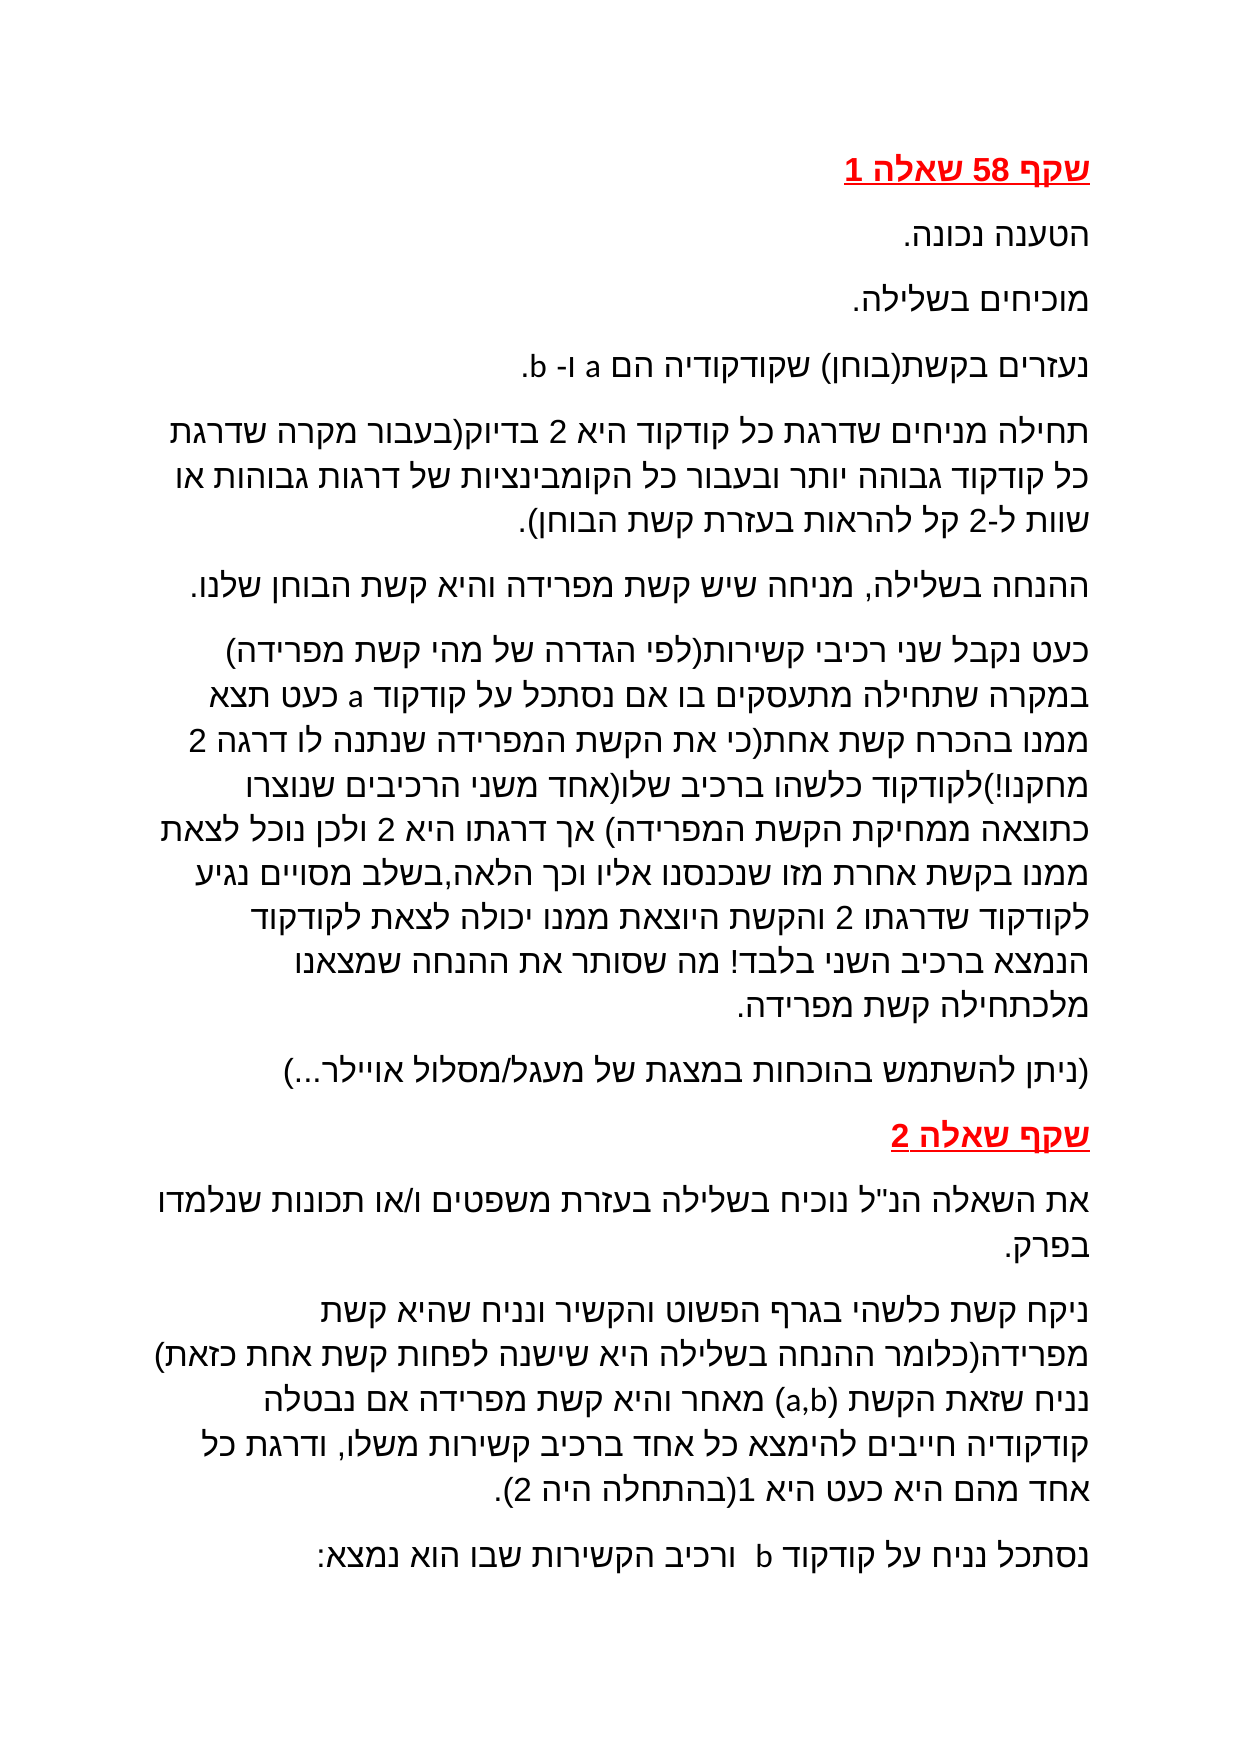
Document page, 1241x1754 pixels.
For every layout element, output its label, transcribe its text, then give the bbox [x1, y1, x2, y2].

text ההנחה בשלילה, מניחה שיש קשת מפרידה והיא קשת הבוחן שלנו. [150, 566, 1090, 604]
text (ניתן להשתמש בהוכחות במצגת של מעגל/מסלול אויילר...) [150, 1052, 1090, 1090]
text נעזרים בקשת(בוחן) שקודקודיה הם a ו- b. [150, 345, 1090, 386]
text את השאלה הנ"ל נוכיח בשלילה בעזרת משפטים ו/או תכונות שנלמדו בפרק. [150, 1182, 1090, 1264]
text כעט נקבל שני רכיבי קשירות(לפי הגדרה של מהי קשת מפרידה) במקרה שתחילה מתעסקים בו אם נסתכל על קודקוד a כעט תצא ממנו בהכרח קשת אחת(כי את הקשת המפרידה שנתנה לו דרגה 2 מחקנו!)לקודקוד כלשהו ברכיב שלו(אחד משני הרכיבים שנוצרו כתוצאה ממחיקת הקשת המפרידה) אך דרגתו היא 2 ולכן נוכל לצאת ממנו בקשת אחרת מזו שנכנסנו אליו וכך הלאה,בשלב מסויים נגיע לקודקוד שדרגתו 2 והקשת היוצאת ממנו יכולה לצאת לקודקוד הנמצא ברכיב השני בלבד! מה שסותר את ההנחה שמצאנו מלכתחילה קשת מפרידה. [150, 631, 1090, 1025]
text מוכיחים בשלילה. [150, 280, 1090, 318]
text שקף שאלה 2 [150, 1117, 1090, 1155]
text ניקח קשת כלשהי בגרף הפשוט והקשיר ונניח שהיא קשת מפרידה(כלומר ההנחה בשלילה היא שישנה לפחות קשת אחת כזאת) נניח שזאת הקשת (a,b) מאחר והיא קשת מפרידה אם נבטלה קודקודיה חייבים להימצא כל אחד ברכיב קשירות משלו, ודרגת כל אחד מהם היא כעט היא 1(בהתחלה היה 2). [150, 1291, 1090, 1508]
text הטענה נכונה. [150, 215, 1090, 253]
text נסתכל נניח על קודקוד b ורכיב הקשירות שבו הוא נמצא: [150, 1535, 1090, 1575]
text שקף 58 שאלה 1 [150, 150, 1090, 188]
text תחילה מניחים שדרגת כל קודקוד היא 2 בדיוק(בעבור מקרה שדרגת כל קודקוד גבוהה יותר ובעבור כל הקומבינציות של דרגות גבוהות או שוות ל-2 קל להראות בעזרת קשת הבוחן). [150, 413, 1090, 539]
